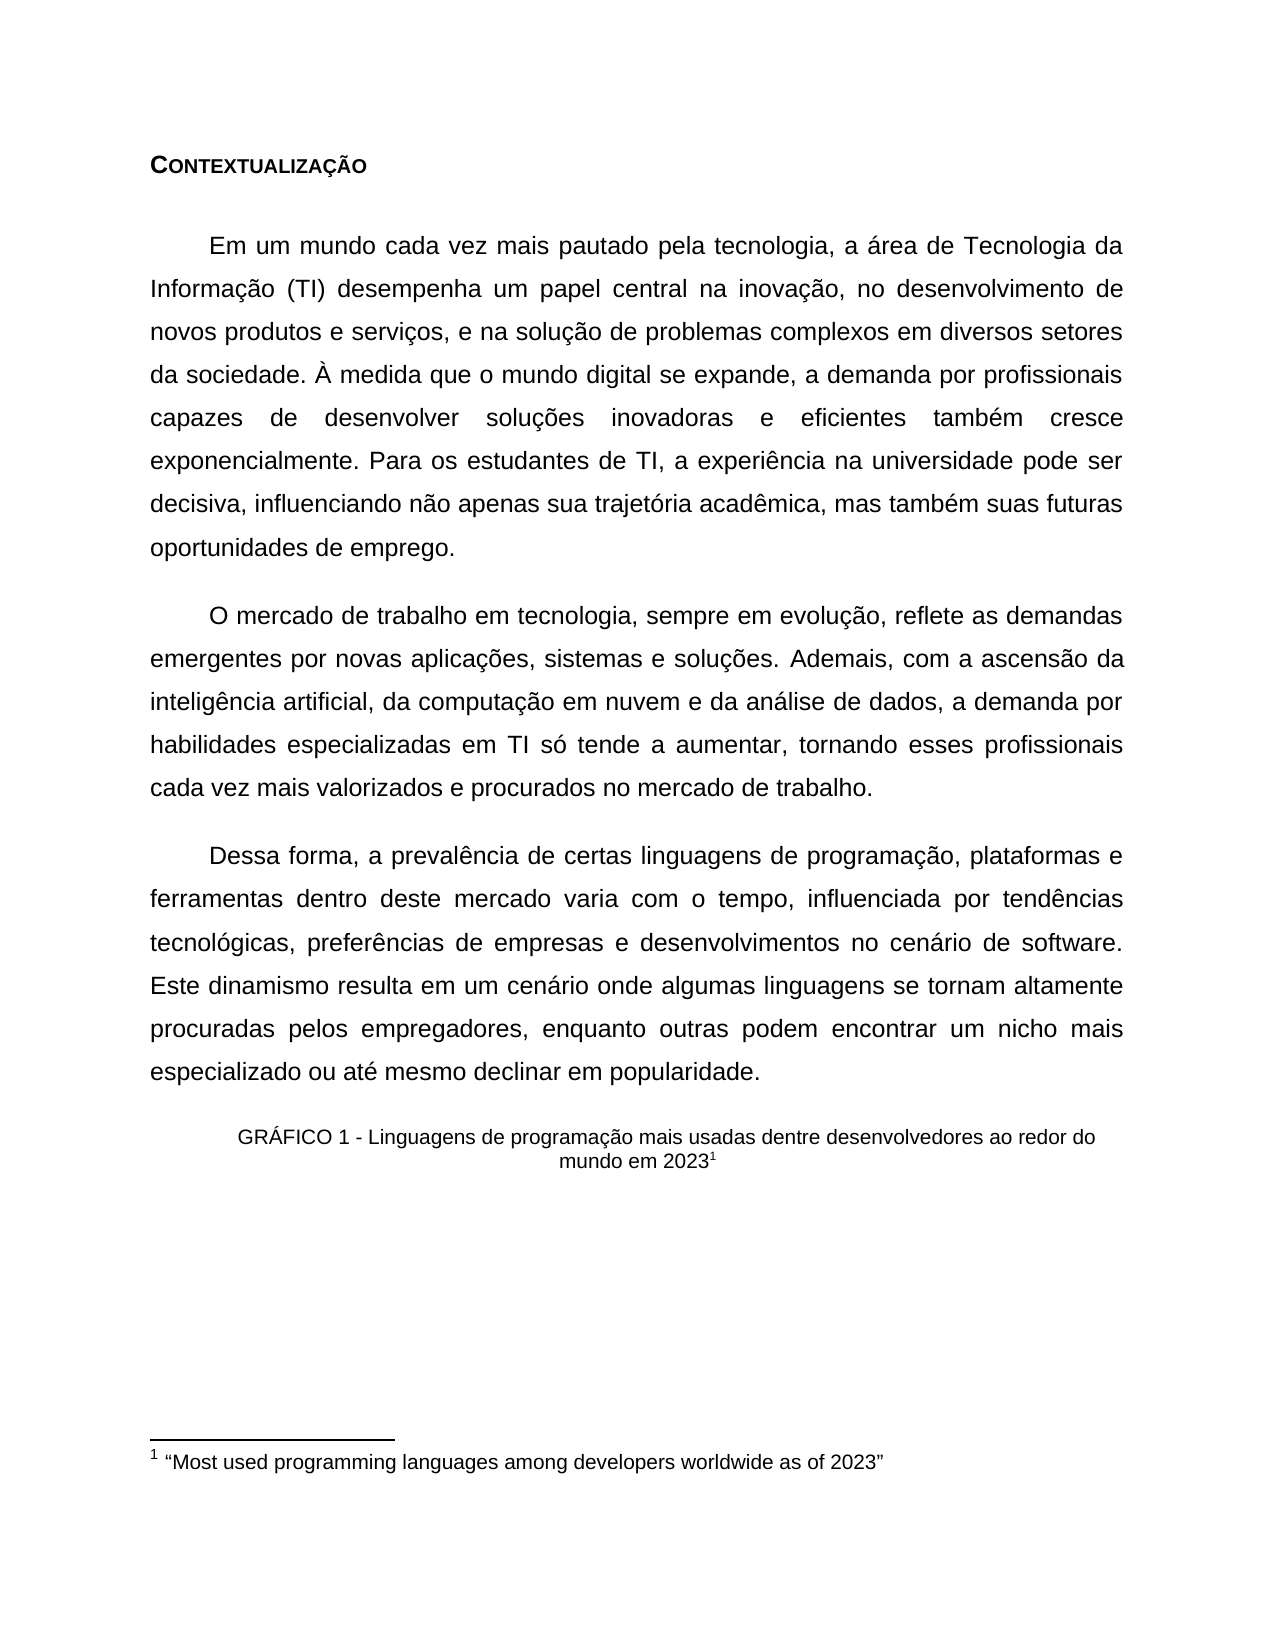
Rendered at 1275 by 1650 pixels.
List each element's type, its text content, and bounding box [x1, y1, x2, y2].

text Dessa forma, a prevalência de certas linguagens de programação, plataformas e ferramentas dentro deste mercado varia com o tempo, influenciada por tendências tecnológicas, preferências de empresas e desenvolvimentos no cenário de software. Este dinamismo resulta em um cenário onde algumas linguagens se tornam altamente procuradas pelos empregadores, enquanto outras podem encontrar um nicho mais especializado ou até mesmo declinar em popularidade. [150, 841, 1125, 1086]
text O mercado de trabalho em tecnologia, sempre em evolução, reflete as demandas emergentes por novas aplicações, sistemas e soluções. Ademais, com a ascensão da inteligência artificial, da computação em nuvem e da análise de dados, a demanda por habilidades especializadas em TI só tende a aumentar, tornando esses profissionais cada vez mais valorizados e procurados no mercado de trabalho. [150, 601, 1125, 802]
text GRÁFICO 1 - Linguagens de programação mais usadas dentre desenvolvedores ao redor do mundo em 2023 [150, 1125, 1125, 1173]
text Em um mundo cada vez mais pautado pela tecnologia, a área de Tecnologia da Informação (TI) desempenha um papel central na inovação, no desenvolvimento de novos produtos e serviços, e na solução de problemas complexos em diversos setores da sociedade. À medida que o mundo digital se expande, a demanda por profissionais capazes de desenvolver soluções inovadoras e eficientes também cresce exponencialmente. Para os estudantes de TI, a experiência na universidade pode ser decisiva, influenciando não apenas sua trajetória acadêmica, mas também suas futuras oportunidades de emprego. [150, 231, 1125, 561]
subtitle Contextualização [150, 150, 1125, 179]
